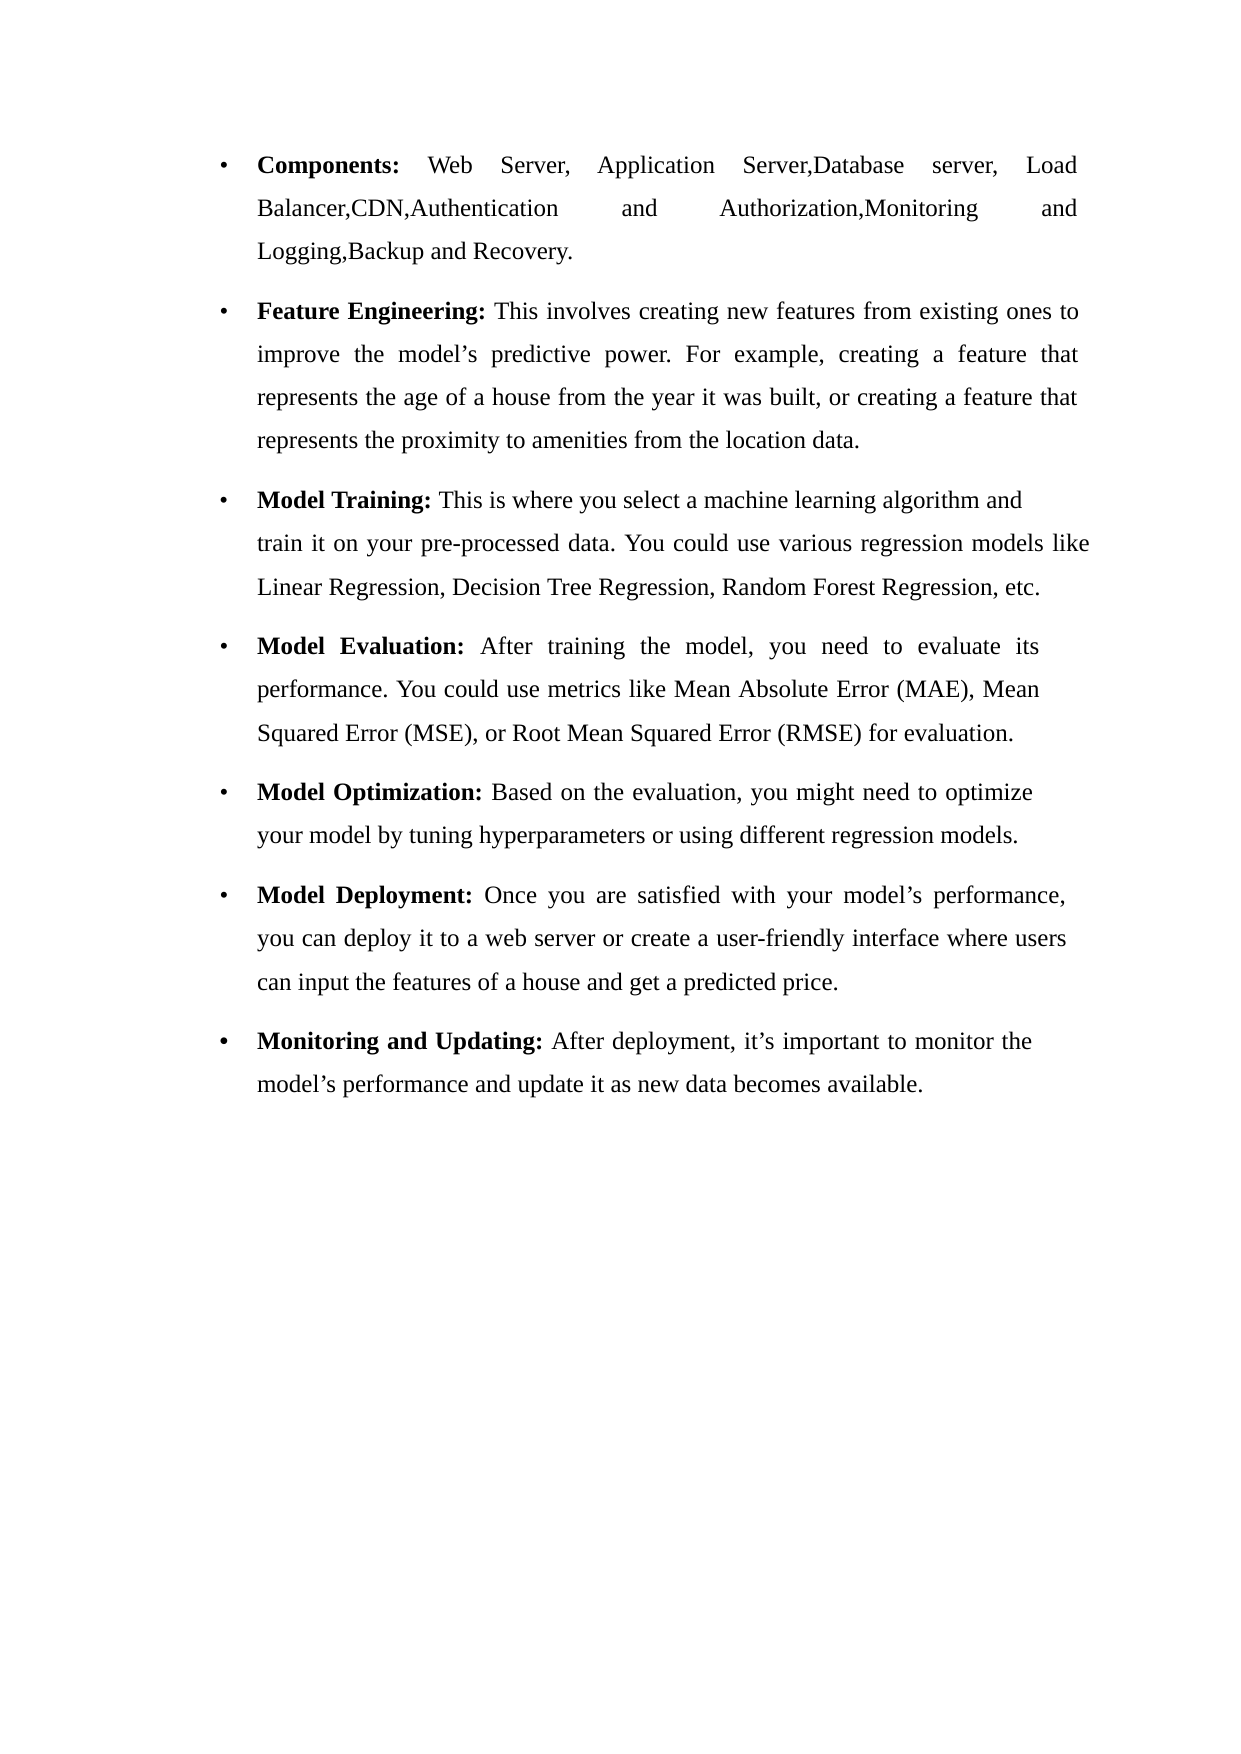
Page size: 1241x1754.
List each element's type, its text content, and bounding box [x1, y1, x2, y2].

list Monitoring and Updating: After deployment, it’s important to monitor the model’s performance and update it as new data becomes available. [219, 1026, 1033, 1098]
text train it on your pre-processed data. You could use various regression models like Linear Regression, Decision Tree Regression, Random Forest Regression, etc. [257, 528, 1090, 600]
list Model Optimization: Based on the evaluation, you might need to optimize your model by tuning hyperparameters or using different regression models. [219, 777, 1033, 849]
list Model Evaluation: After training the model, you need to evaluate its performance. You could use metrics like Mean Absolute Error (MAE), Mean Squared Error (MSE), or Root Mean Squared Error (RMSE) for evaluation. [219, 631, 1040, 746]
list Model Deployment: Once you are satisfied with your model’s performance, you can deploy it to a web server or create a user-friendly interface where users can input the features of a house and get a predicted price. [219, 880, 1066, 995]
list Feature Engineering: This involves creating new features from existing ones to improve the model’s predictive power. For example, creating a feature that represents the age of a house from the year it was built, or creating a feature that represents the proximity to amenities from the location data. [219, 296, 1079, 454]
list Components: Web Server, Application Server,Database server, Load Balancer,CDN,Authentication and Authorization,Monitoring and Logging,Backup and Recovery. [219, 150, 1078, 265]
list Model Training: This is where you select a machine learning algorithm and [219, 485, 1090, 514]
